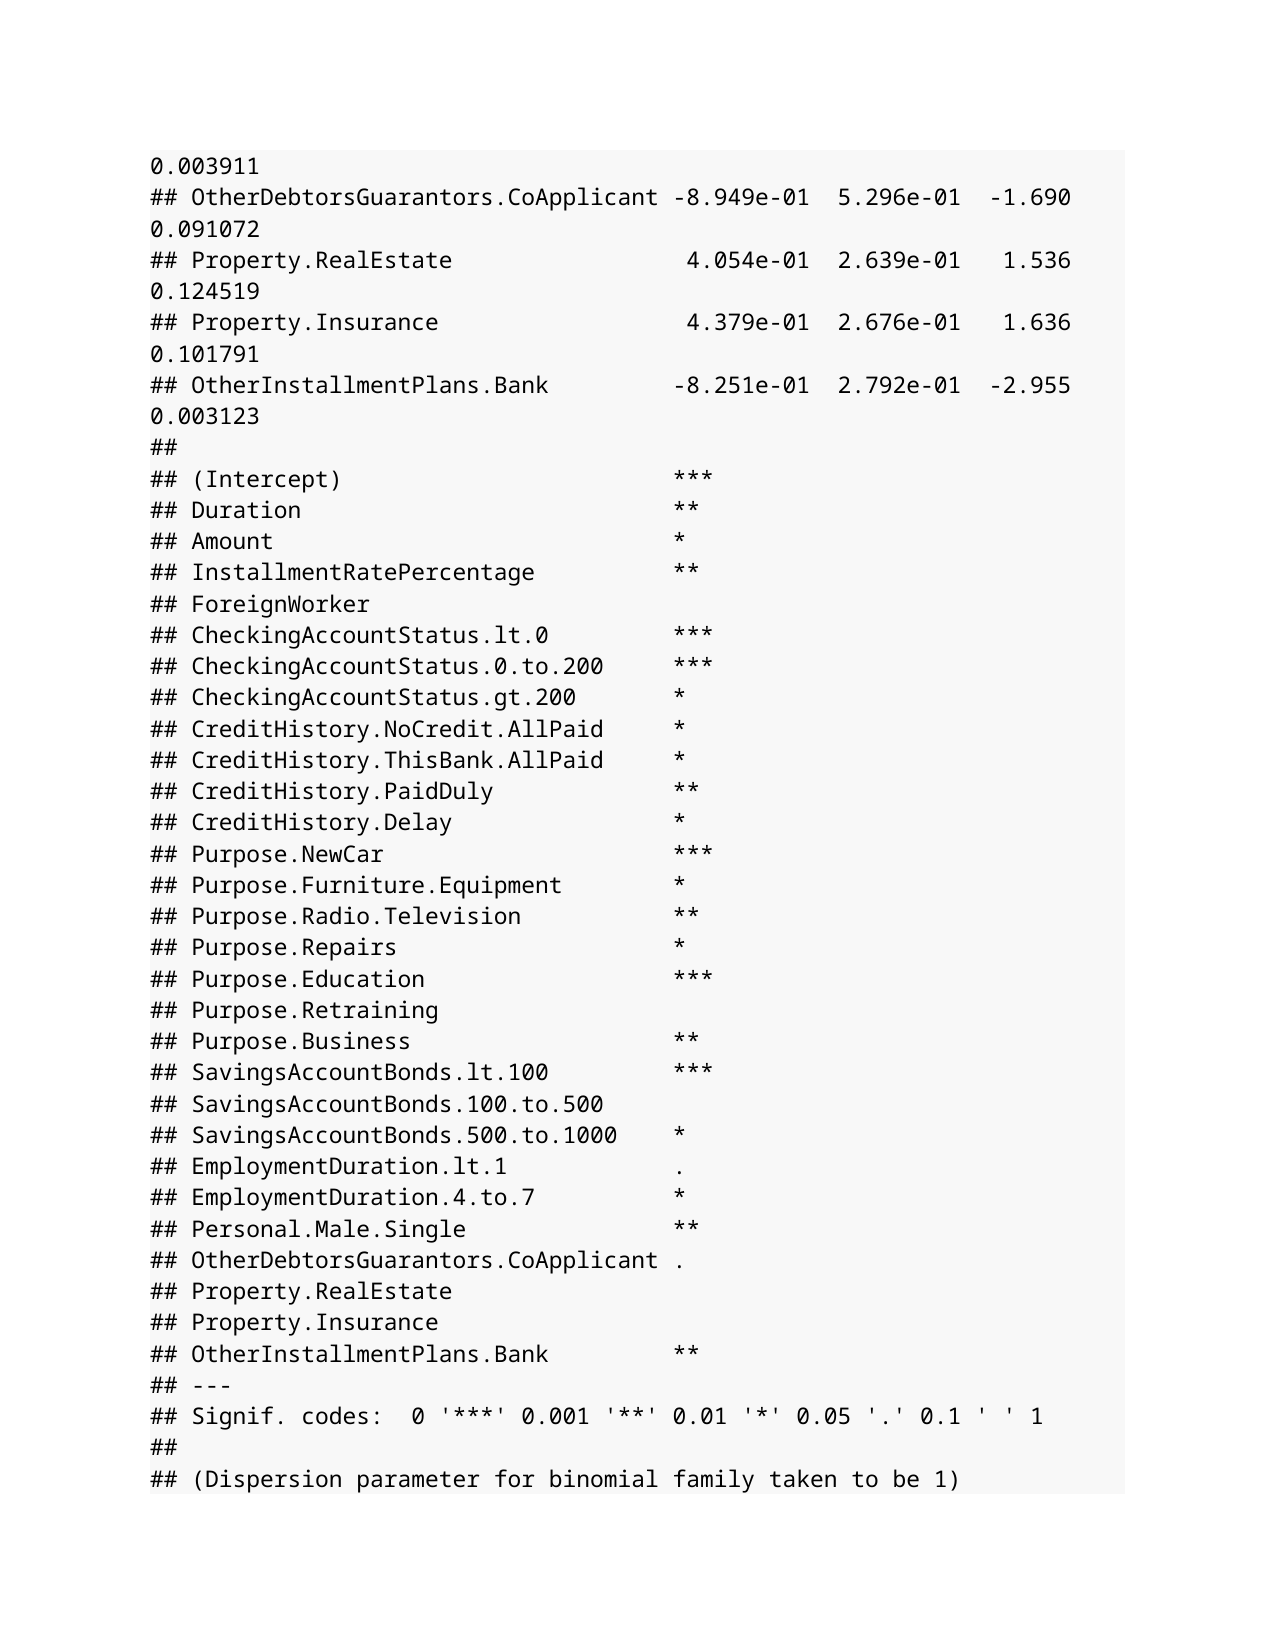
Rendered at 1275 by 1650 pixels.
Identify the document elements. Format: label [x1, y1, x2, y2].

text [150, 150, 1125, 1494]
